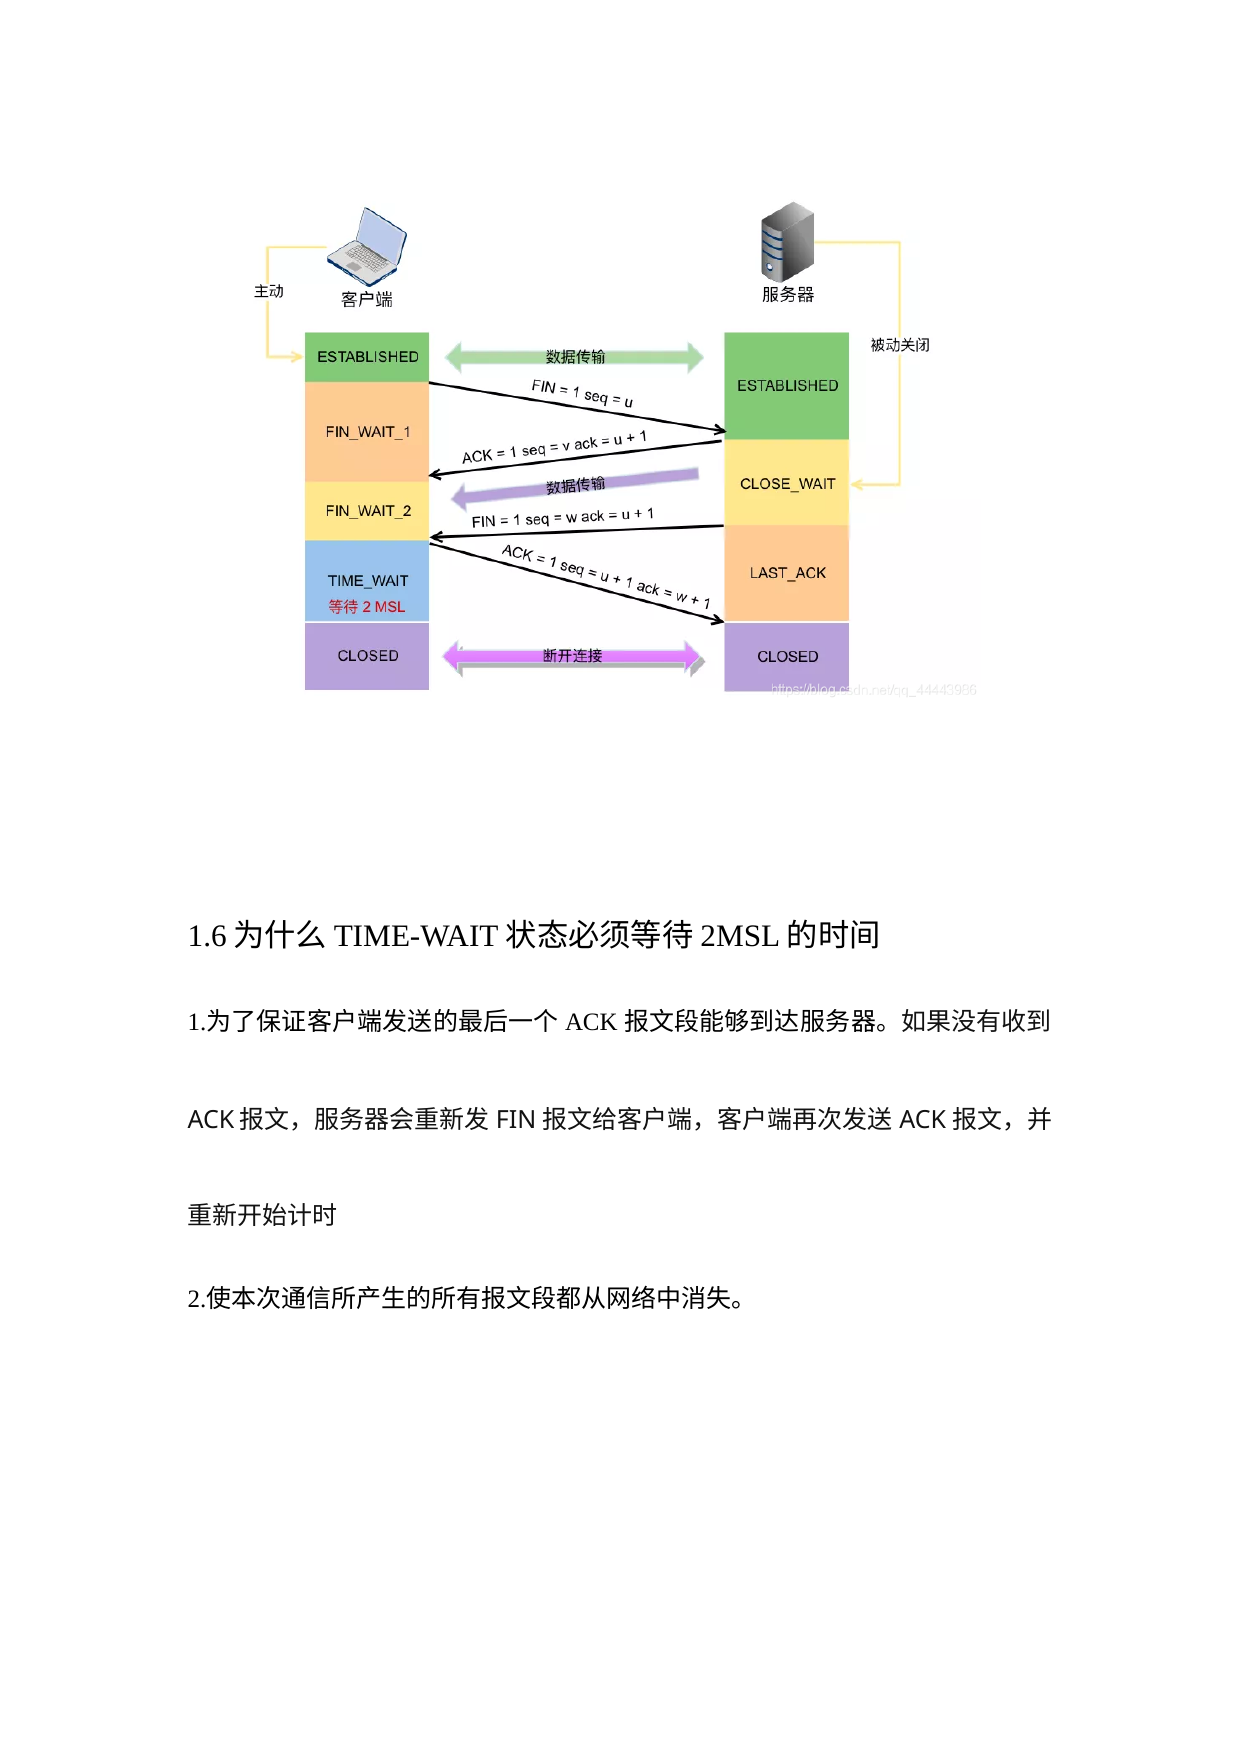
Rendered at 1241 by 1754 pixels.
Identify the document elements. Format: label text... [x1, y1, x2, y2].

picture [206, 190, 981, 702]
subtitle 1.6为什么 TIME-WAIT 状态必须等待 2MSL 的时间 [187, 900, 1053, 965]
text 1.为了保证客户端发送的最后一个 ACK 报文段能够到达服务器。如果没有收到ACK报文，服务器会重新发 FIN 报文给客户端，客户端再次发送 ACK 报文，并重新开始计时 [187, 987, 1053, 1247]
text 2.使本次通信所产生的所有报文段都从网络中消失。 [187, 1264, 1053, 1329]
